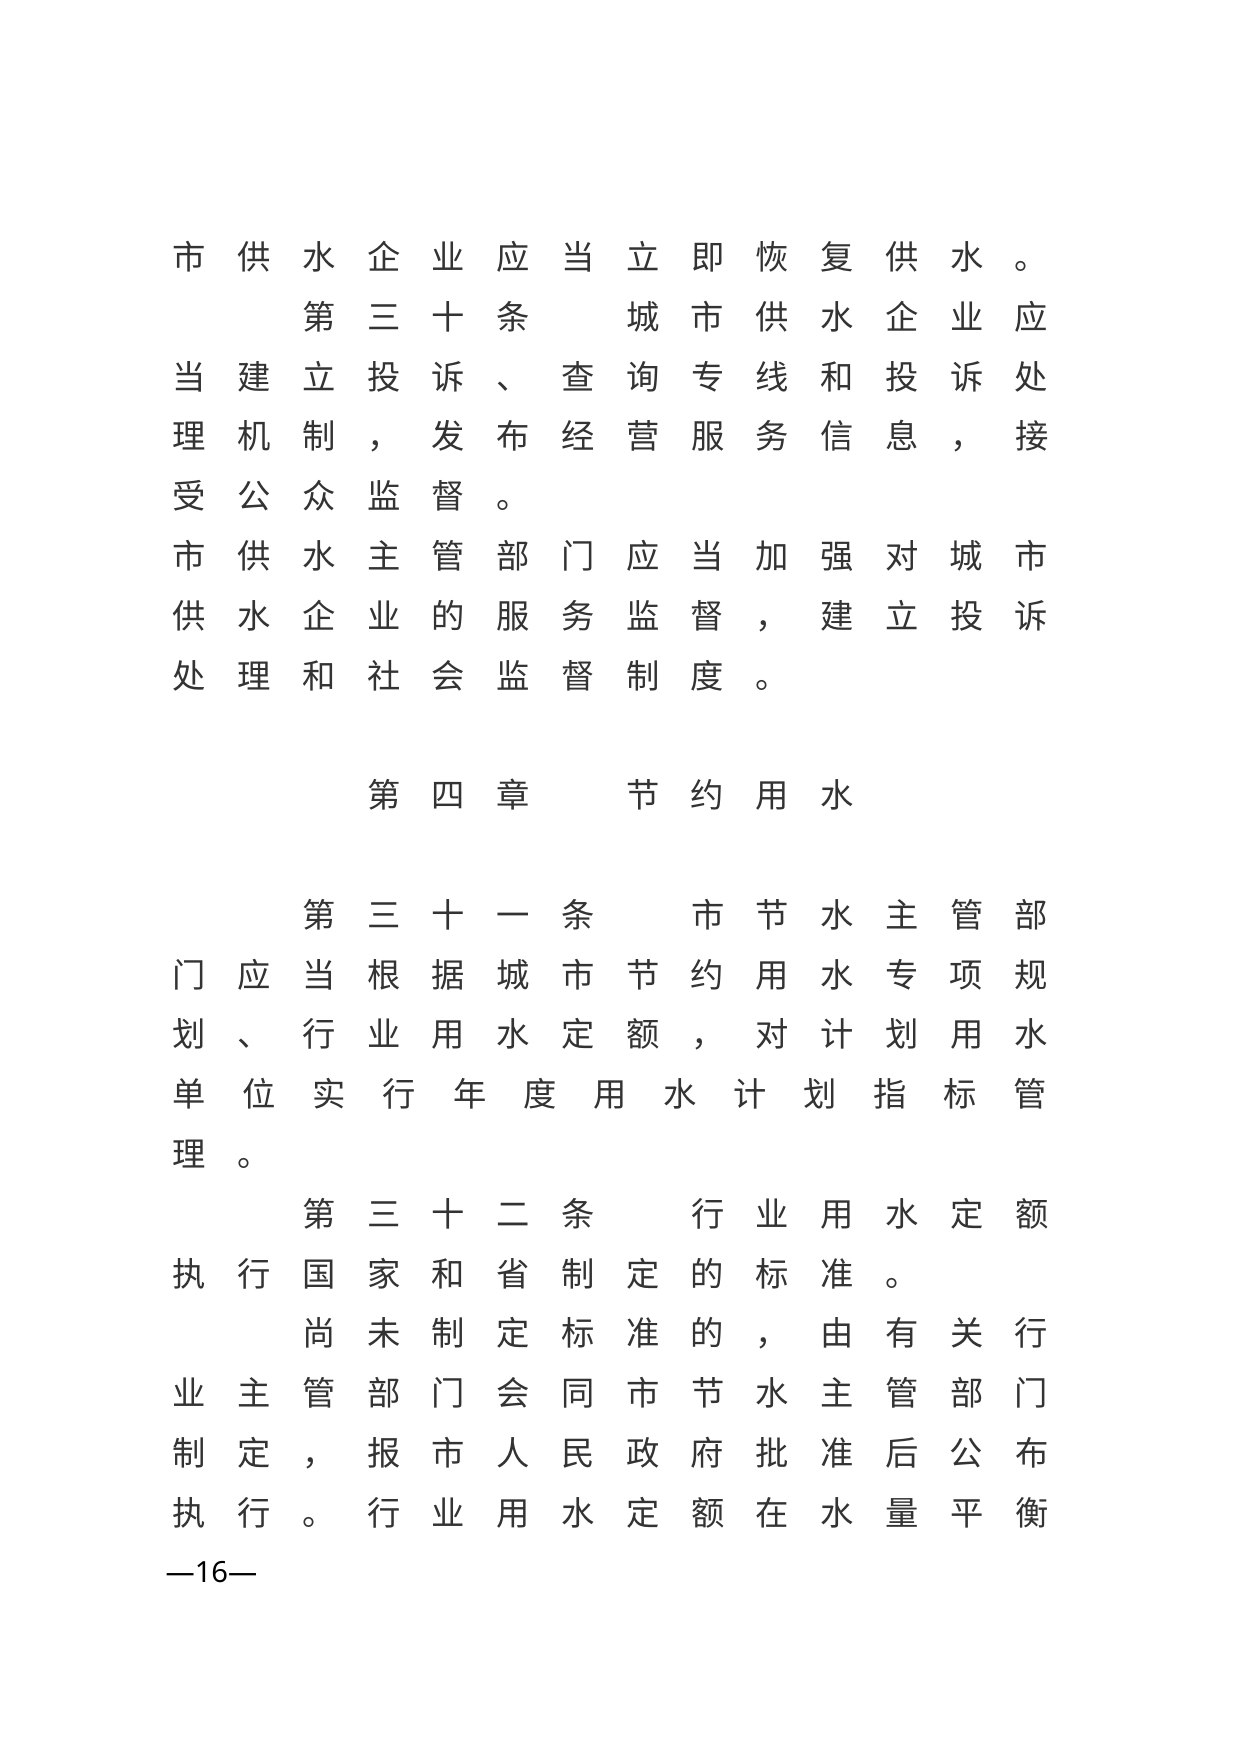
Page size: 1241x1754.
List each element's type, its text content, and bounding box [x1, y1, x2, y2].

text 第三十二条 行业用水定额执行国家和省制定的标准。 [172, 1182, 1079, 1301]
text 第三十条 城市供水企业应当建立投诉、查询专线和投诉处理机制，发布经营服务信息，接受公众监督。 [172, 285, 1079, 524]
text 市供水主管部门应当加强对城市供水企业的服务监督，建立投诉处理和社会监督制度。 [172, 524, 1079, 703]
text 第三十一条 市节水主管部门应当根据城市节约用水专项规划、行业用水定额，对计划用水单位实行年度用水计划指标管理。 [172, 883, 1079, 1182]
text 第四章 节约用水 [172, 763, 1079, 823]
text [172, 225, 1079, 285]
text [172, 1301, 1079, 1541]
